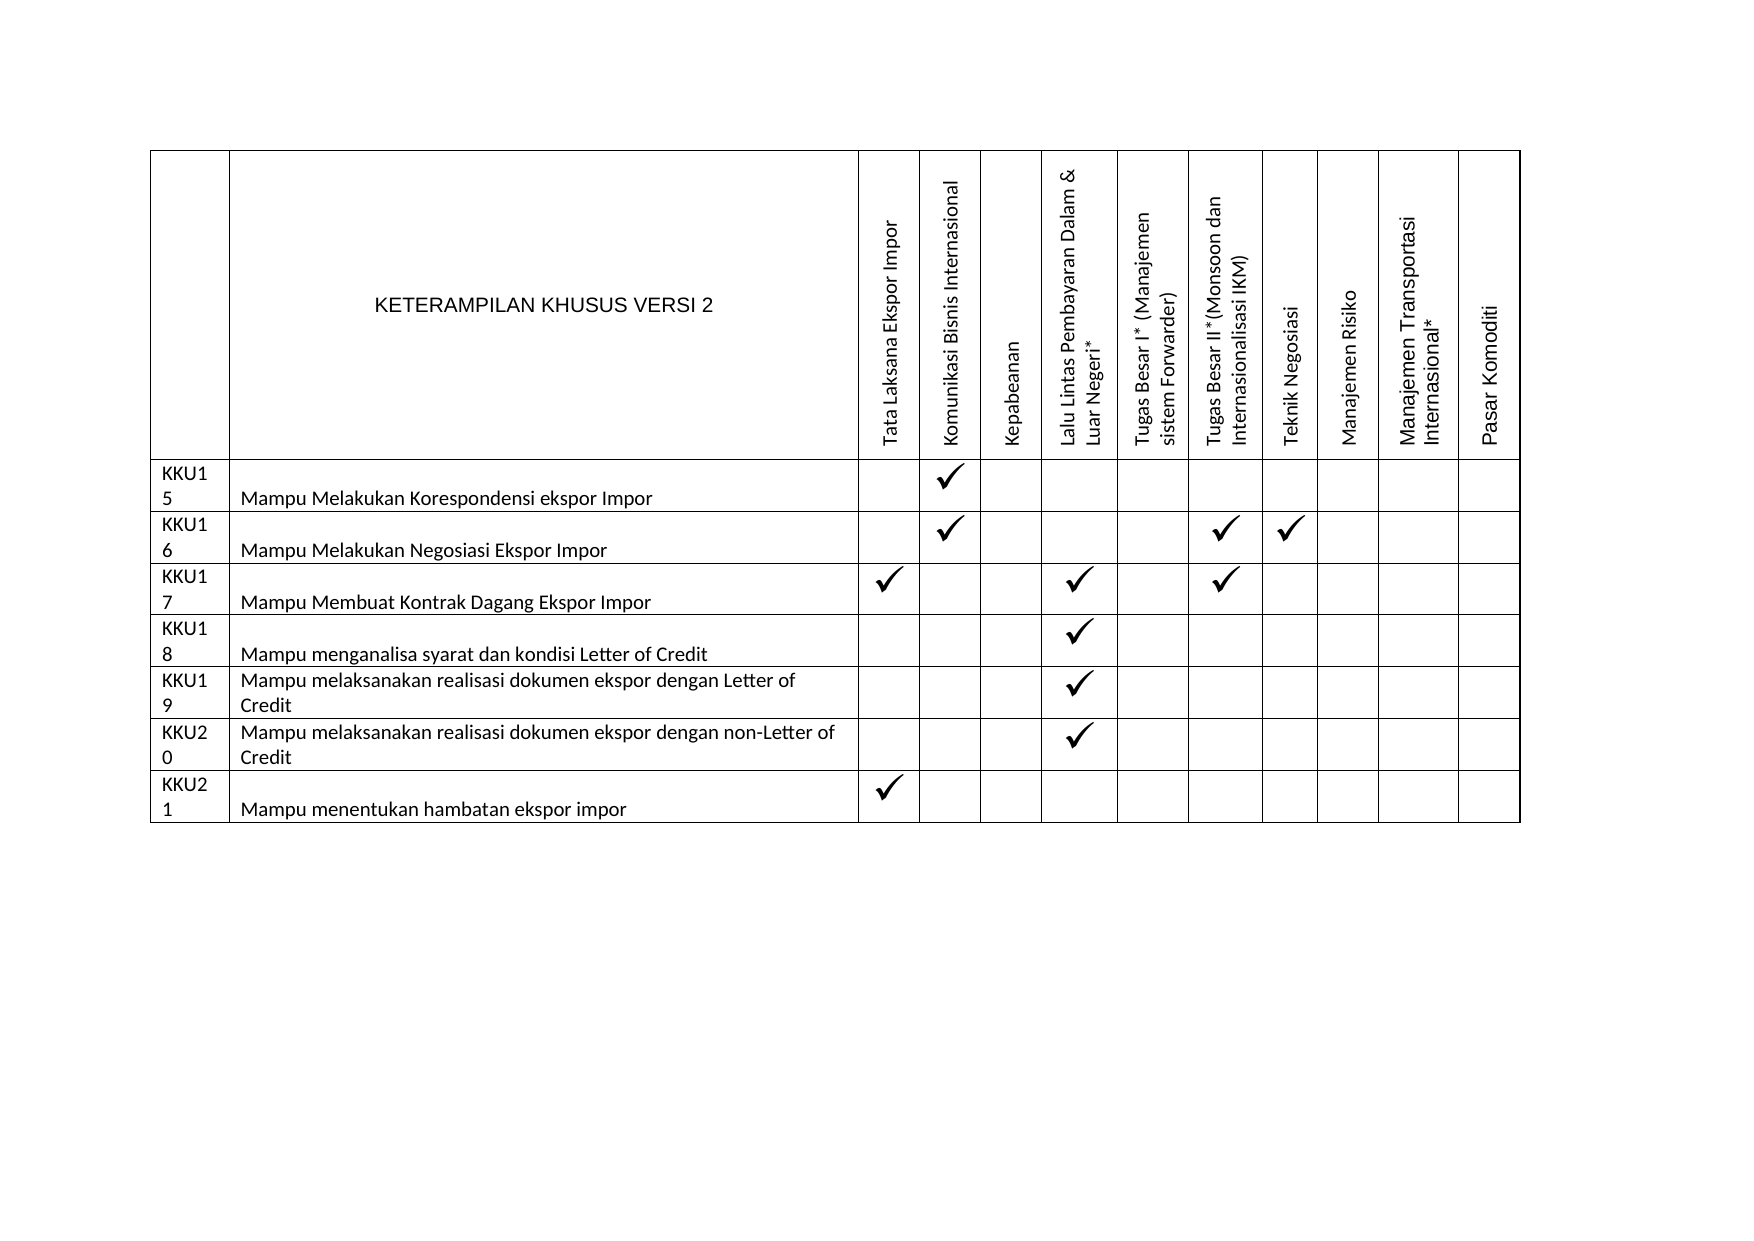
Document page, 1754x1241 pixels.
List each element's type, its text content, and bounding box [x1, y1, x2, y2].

table_cell [1459, 667, 1519, 718]
table_cell [1042, 615, 1117, 666]
table_cell [1118, 771, 1188, 822]
table_cell [1263, 771, 1317, 822]
table_cell [920, 667, 980, 718]
table_cell [1263, 460, 1317, 511]
table_cell [1189, 512, 1262, 562]
table_header Lalu Lintas Pembayaran Dalam & Luar Negeri* [1042, 151, 1117, 459]
table_cell [859, 667, 919, 718]
table_cell [1318, 667, 1378, 718]
table_cell [1318, 564, 1378, 614]
table_cell [920, 719, 980, 770]
table_cell [1118, 512, 1188, 562]
table_cell Mampu Membuat Kontrak Dagang Ekspor Impor [230, 564, 858, 614]
table_cell [981, 667, 1041, 718]
table_cell [1379, 615, 1458, 666]
table_cell [1189, 615, 1262, 666]
table_cell [1263, 512, 1317, 562]
table_cell [1379, 512, 1458, 562]
table_cell [859, 512, 919, 562]
table_cell [1459, 564, 1519, 614]
table_cell [920, 771, 980, 822]
table_cell [1118, 719, 1188, 770]
table_cell Mampu menentukan hambatan ekspor impor [230, 771, 858, 822]
table_cell [1379, 771, 1458, 822]
table_cell KKU20 [151, 719, 229, 770]
table_header KETERAMPILAN KHUSUS VERSI 2 [230, 151, 858, 459]
table_cell [1118, 667, 1188, 718]
table_cell [1318, 512, 1378, 562]
table_cell Mampu menganalisa syarat dan kondisi Letter of Credit [230, 615, 858, 666]
table_header Pasar Komoditi [1459, 151, 1519, 459]
table_cell [1189, 771, 1262, 822]
table_cell KKU17 [151, 564, 229, 614]
table_cell [859, 615, 919, 666]
table_cell KKU19 [151, 667, 229, 718]
table_header Tugas Besar II*(Monsoon dan Internasionalisasi IKM) [1189, 151, 1262, 459]
table_cell [981, 615, 1041, 666]
table_cell [1459, 771, 1519, 822]
table_cell [1379, 460, 1458, 511]
table_cell [920, 512, 980, 562]
table_cell [1042, 771, 1117, 822]
table_cell [1189, 564, 1262, 614]
table_cell [1263, 719, 1317, 770]
table_cell Mampu Melakukan Korespondensi ekspor Impor [230, 460, 858, 511]
table_cell [981, 512, 1041, 562]
table_cell [920, 615, 980, 666]
table_cell [1189, 667, 1262, 718]
table_cell [1459, 719, 1519, 770]
table_cell [1263, 564, 1317, 614]
table_cell [859, 771, 919, 822]
table_cell [859, 719, 919, 770]
table_cell [1459, 512, 1519, 562]
table_cell [1379, 667, 1458, 718]
table_cell KKU21 [151, 771, 229, 822]
table_cell [1263, 667, 1317, 718]
table_cell [1318, 771, 1378, 822]
table_cell KKU15 [151, 460, 229, 511]
table_header [151, 151, 229, 459]
table_cell [1189, 719, 1262, 770]
table_cell [1042, 460, 1117, 511]
table_cell [920, 460, 980, 511]
table_cell [1318, 719, 1378, 770]
table_cell [1042, 512, 1117, 562]
table_header Tugas Besar I* (Manajemen sistem Forwarder) [1118, 151, 1188, 459]
table_cell [981, 719, 1041, 770]
table_header Manajemen Transportasi Internasional* [1379, 151, 1458, 459]
table_cell [1189, 460, 1262, 511]
table_cell [1318, 460, 1378, 511]
table_cell [1459, 460, 1519, 511]
table_cell [1042, 719, 1117, 770]
table_cell [1379, 719, 1458, 770]
table_header Kepabeanan [981, 151, 1041, 459]
table_cell [1118, 460, 1188, 511]
table_cell [1042, 564, 1117, 614]
table_cell [981, 771, 1041, 822]
table_cell [981, 460, 1041, 511]
table_cell Mampu melaksanakan realisasi dokumen ekspor dengan Letter of Credit [230, 667, 858, 718]
table_header Tata Laksana Ekspor Impor [859, 151, 919, 459]
table_cell [1118, 615, 1188, 666]
table_cell [920, 564, 980, 614]
table_cell Mampu melaksanakan realisasi dokumen ekspor dengan non-Letter of Credit [230, 719, 858, 770]
table_header Teknik Negosiasi [1263, 151, 1317, 459]
table_cell [1459, 615, 1519, 666]
table_cell [1263, 615, 1317, 666]
table_header Komunikasi Bisnis Internasional [920, 151, 980, 459]
table_cell [981, 564, 1041, 614]
table_cell [1379, 564, 1458, 614]
table_cell [1118, 564, 1188, 614]
table_cell KKU18 [151, 615, 229, 666]
table_cell Mampu Melakukan Negosiasi Ekspor Impor [230, 512, 858, 562]
table_cell [1318, 615, 1378, 666]
table_cell [859, 564, 919, 614]
table_header Manajemen Risiko [1318, 151, 1378, 459]
table_cell [1042, 667, 1117, 718]
table_cell [859, 460, 919, 511]
table_cell KKU16 [151, 512, 229, 562]
